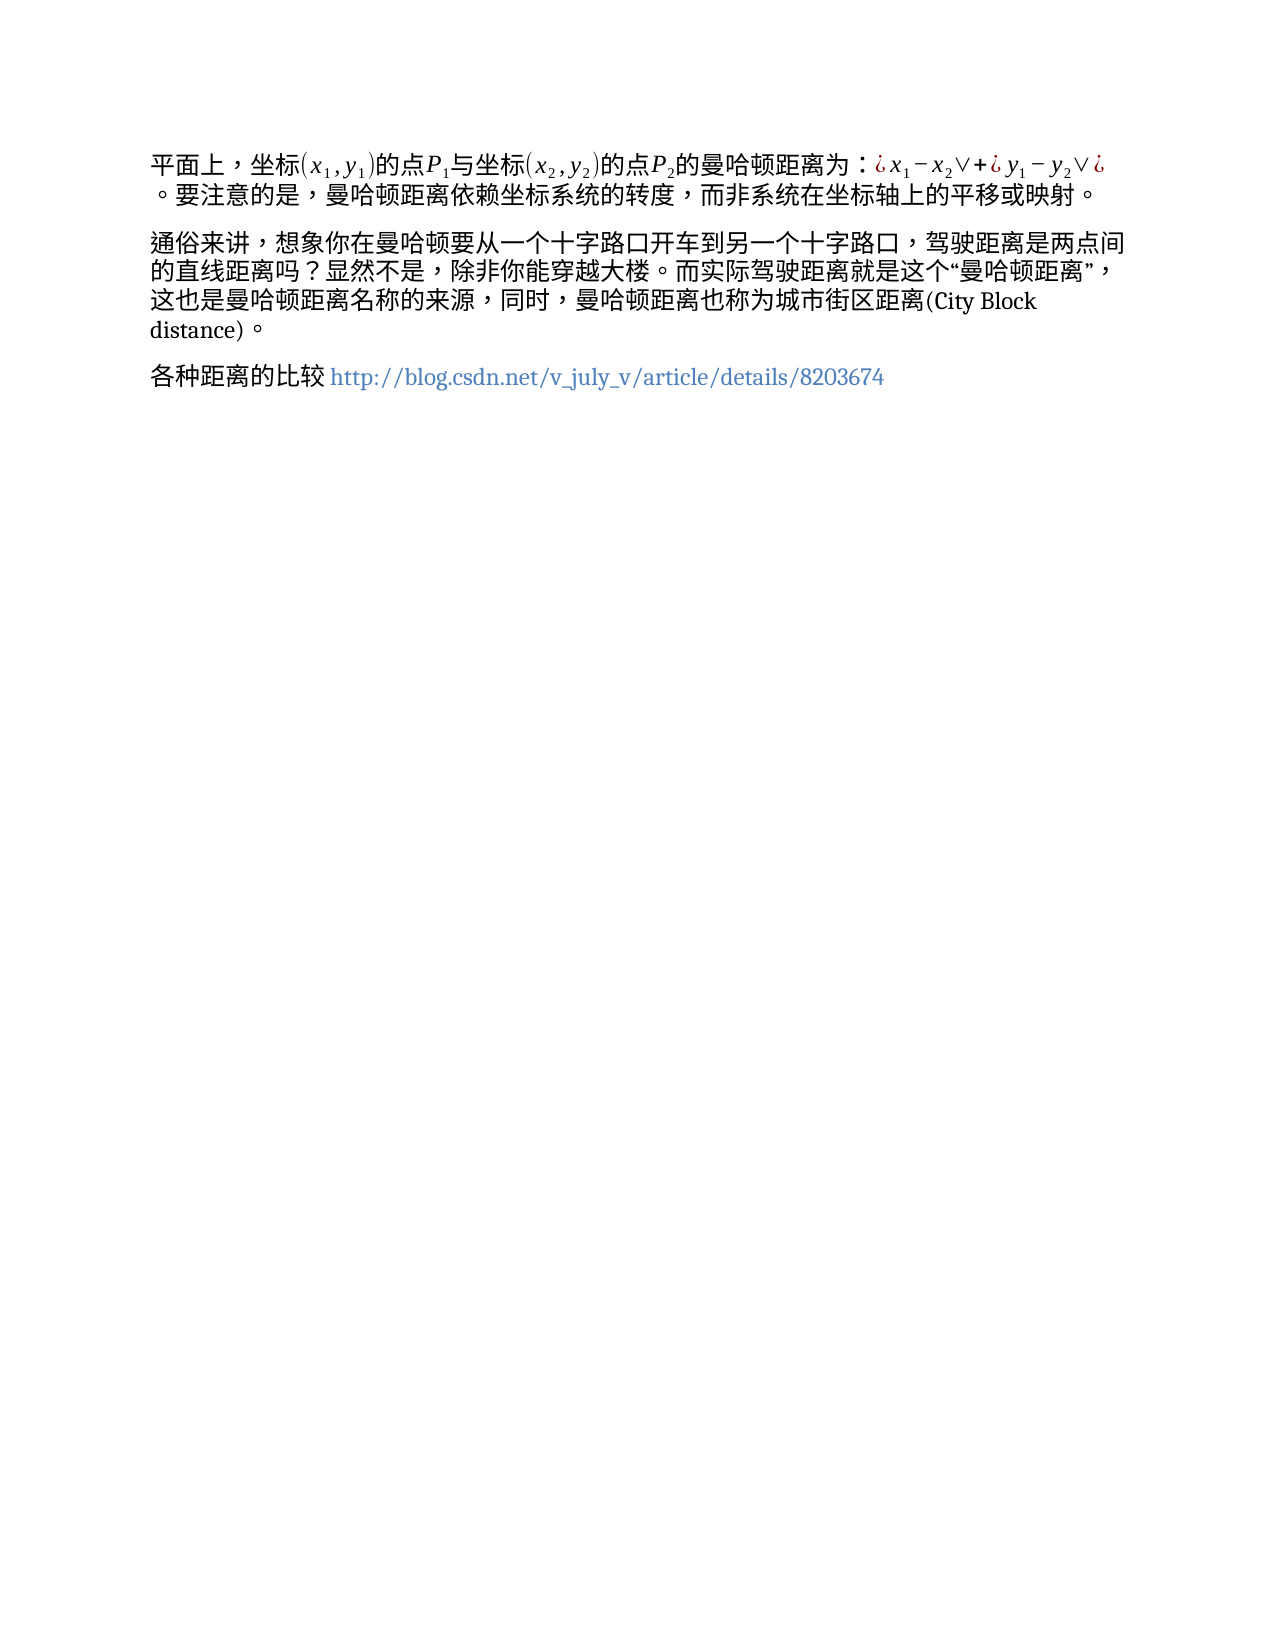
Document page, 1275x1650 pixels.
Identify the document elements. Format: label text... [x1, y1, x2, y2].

text 通俗来讲，想象你在曼哈顿要从一个十字路口开车到另一个十字路口，驾驶距离是两点间的直线距离吗？显然不是，除非你能穿越大楼。而实际驾驶距离就是这个“曼哈顿距离”，这也是曼哈顿距离名称的来源，同时，曼哈顿距离也称为城市街区距离(City Block distance)。 [150, 229, 1125, 344]
text 各种距离的比较http://blog.csdn.net/v_july_v/article/details/8203674 [150, 363, 1125, 392]
text 曼哈顿距离，我们可以定义曼哈顿距离的正式意义为L1-距离或城市区块距离，也就是在欧几里得空间的固定直角坐标系上两点所形成的线段对轴产生的投影的距离总和。例如在平面上，坐标的点与坐标的点的曼哈顿距离为：。要注意的是，曼哈顿距离依赖坐标系统的转度，而非系统在坐标轴上的平移或映射。 [150, 150, 1125, 211]
